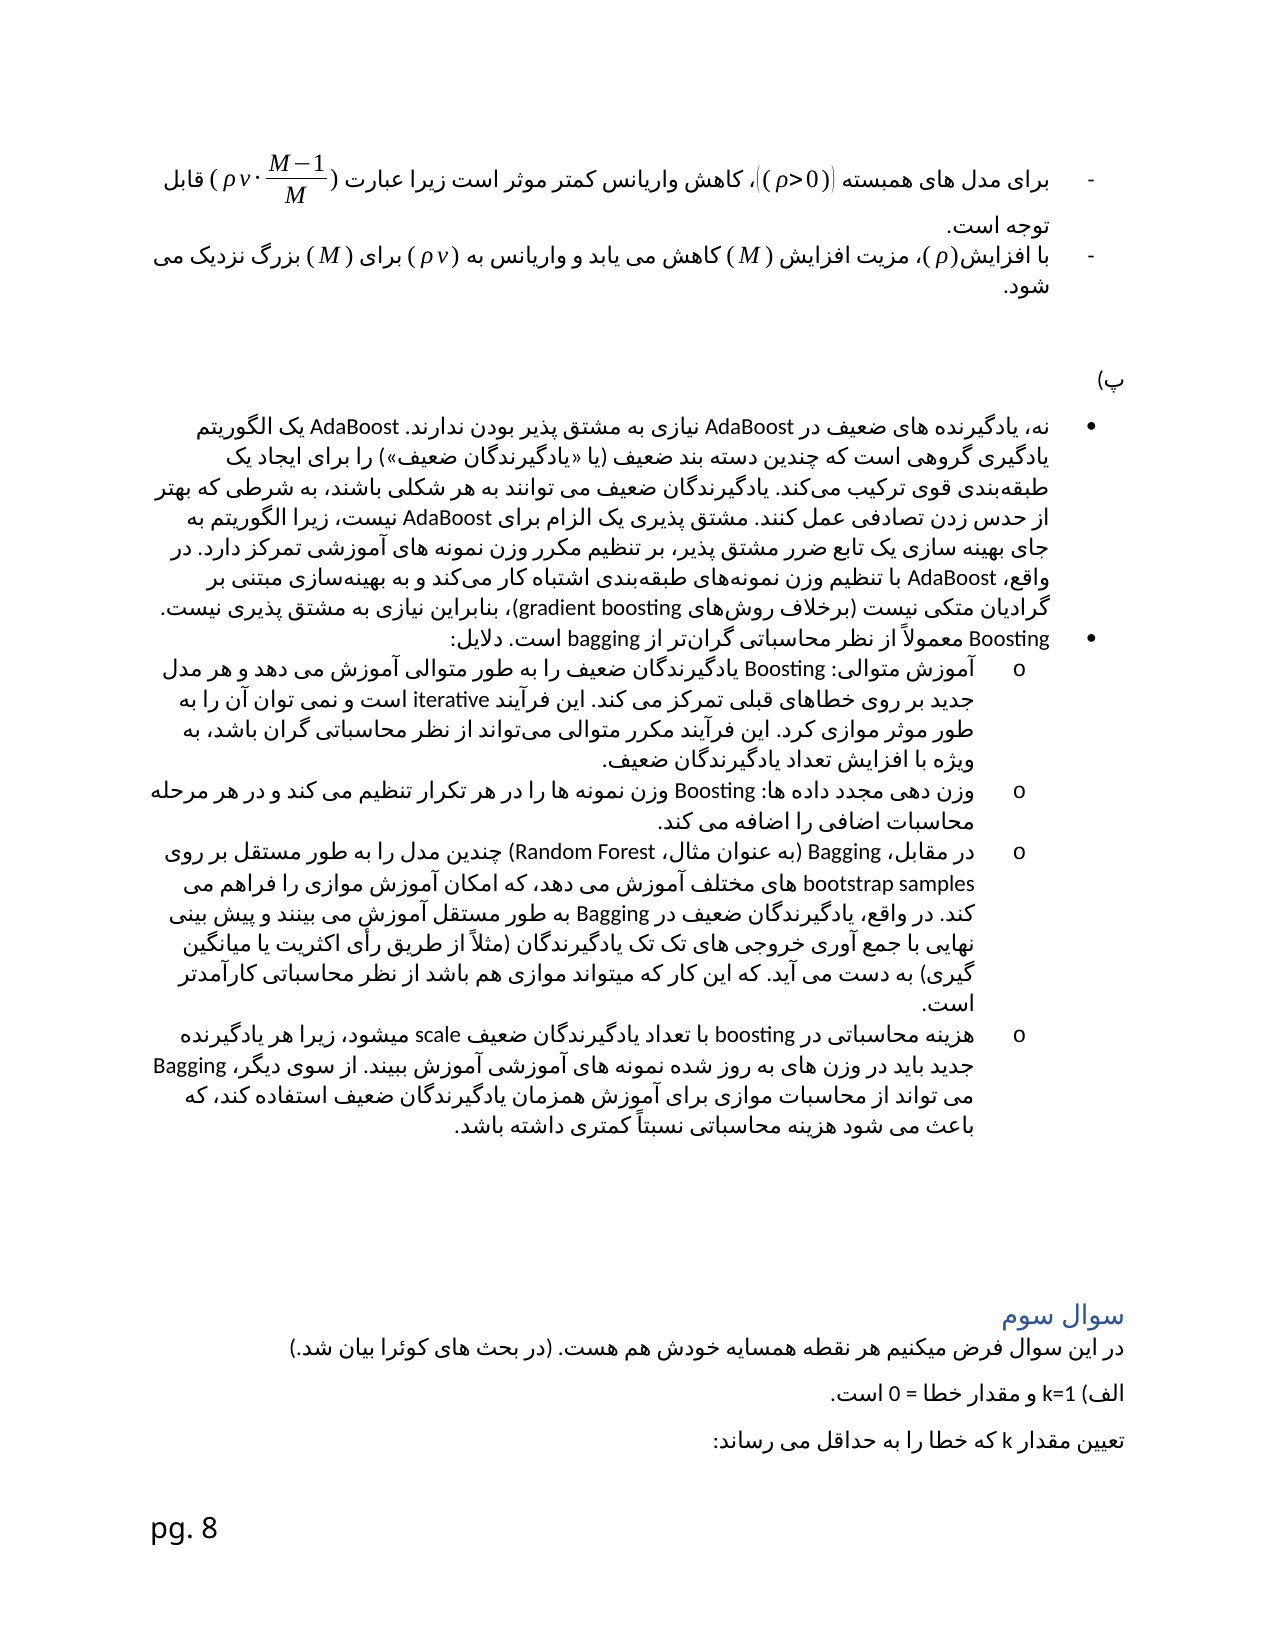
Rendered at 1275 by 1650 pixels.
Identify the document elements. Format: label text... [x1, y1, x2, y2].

list برای مدل های همبسته ، کاهش واریانس کمتر موثر است زیرا عبارت قابل توجه است. [150, 150, 1087, 239]
list وزن دهی مجدد داده ها: Boosting وزن نمونه ها را در هر تکرار تنظیم می کند و در هر مرحله محاسبات اضافی را اضافه می کند. [150, 776, 1012, 835]
subtitle سوال سوم [150, 1299, 1125, 1330]
text پ) [150, 365, 1125, 393]
list هزینه محاسباتی در boosting با تعداد یادگیرندگان ضعیف scale میشود، زیرا هر یادگیرنده جدید باید در وزن های به روز شده نمونه های آموزشی آموزش ببیند. از سوی دیگر، Bagging می تواند از محاسبات موازی برای آموزش همزمان یادگیرندگان ضعیف استفاده کند، که باعث می شود هزینه محاسباتی نسبتاً کمتری داشته باشد. [150, 1020, 1012, 1139]
list Boosting معمولاً از نظر محاسباتی گران‌تر از bagging است. دلایل: [150, 624, 1087, 652]
text الف) k=1 و مقدار خطا = 0 است. [150, 1379, 1125, 1407]
list نه، یادگیرنده های ضعیف در AdaBoost نیازی به مشتق پذیر بودن ندارند. AdaBoost یک الگوریتم یادگیری گروهی است که چندین دسته بند ضعیف (یا «یادگیرندگان ضعیف») را برای ایجاد یک طبقه‌بندی قوی ترکیب می‌کند. یادگیرندگان ضعیف می توانند به هر شکلی باشند، به شرطی که بهتر از حدس زدن تصادفی عمل کنند. مشتق پذیری یک الزام برای AdaBoost نیست، زیرا الگوریتم به جای بهینه سازی یک تابع ضرر مشتق پذیر، بر تنظیم مکرر وزن نمونه های آموزشی تمرکز دارد. در واقع، AdaBoost با تنظیم وزن نمونه‌های طبقه‌بندی اشتباه کار می‌کند و به بهینه‌سازی مبتنی بر گرادیان متکی نیست (برخلاف روش‌های gradient boosting)، بنابراین نیازی به مشتق پذیری نیست. [150, 412, 1087, 621]
list آموزش متوالی: Boosting یادگیرندگان ضعیف را به طور متوالی آموزش می دهد و هر مدل جدید بر روی خطاهای قبلی تمرکز می کند. این فرآیند iterative است و نمی توان آن را به طور موثر موازی کرد. این فرآیند مکرر متوالی می‌تواند از نظر محاسباتی گران باشد، به ویژه با افزایش تعداد یادگیرندگان ضعیف. [150, 654, 1012, 774]
list در مقابل، Bagging (به عنوان مثال، Random Forest) چندین مدل را به طور مستقل بر روی bootstrap samples های مختلف آموزش می دهد، که امکان آموزش موازی را فراهم می کند. در واقع، یادگیرندگان ضعیف در Bagging به طور مستقل آموزش می بینند و پیش بینی نهایی با جمع آوری خروجی های تک تک یادگیرندگان (مثلاً از طریق رأی اکثریت یا میانگین گیری) به دست می آید. که این کار که میتواند موازی هم باشد از نظر محاسباتی کارآمدتر است. [150, 837, 1012, 1018]
text تعیین مقدار k که خطا را به حداقل می رساند: [150, 1426, 1125, 1454]
list با افزایش، مزیت افزایش کاهش می یابد و واریانس به برای بزرگ نزدیک می شود. [150, 241, 1087, 299]
text در این سوال فرض میکنیم هر نقطه همسایه خودش هم هست. (در بحث های کوئرا بیان شد.) [150, 1333, 1125, 1361]
